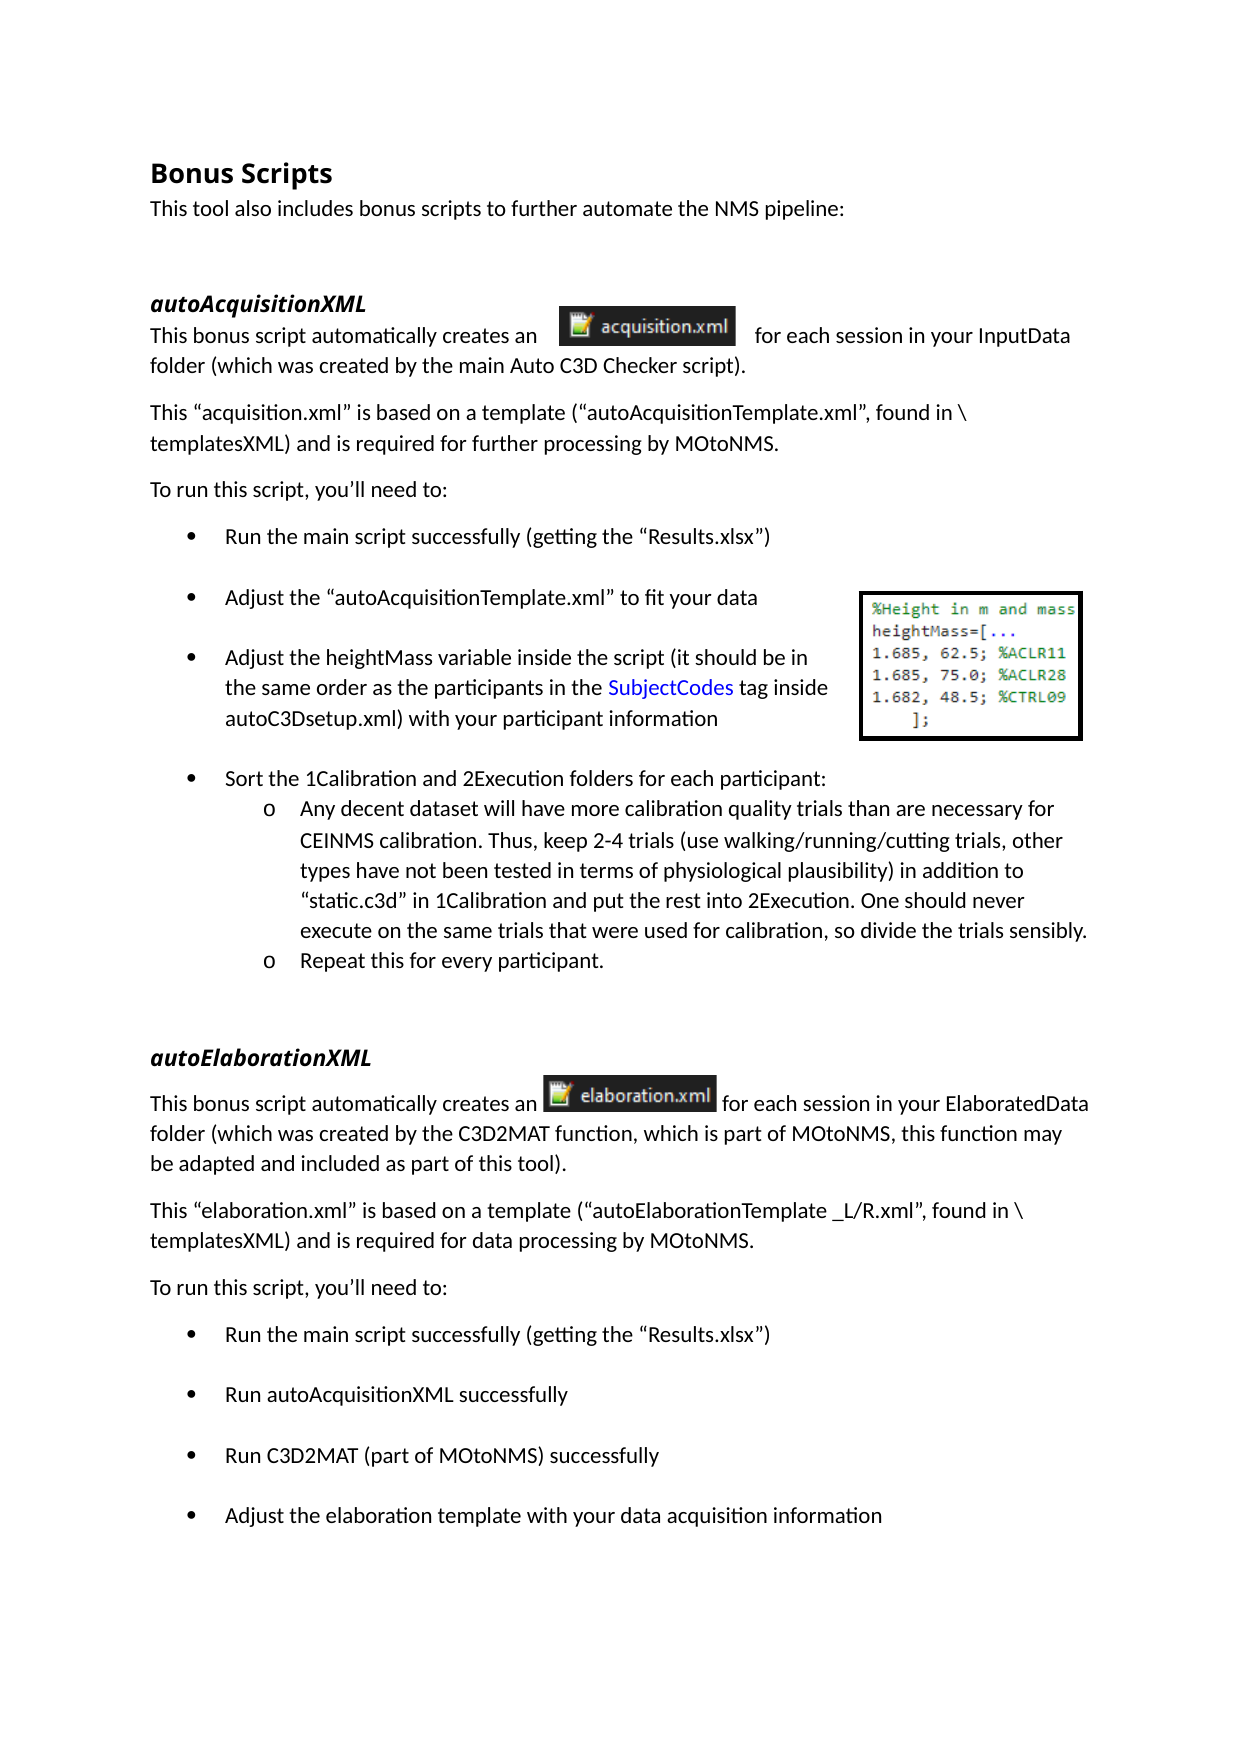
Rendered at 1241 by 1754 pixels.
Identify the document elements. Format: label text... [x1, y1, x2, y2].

subtitle autoElaborationXML [150, 1042, 1090, 1073]
text To run this script, you’ll need to: [150, 1273, 1090, 1301]
list Adjust the elaboration template with your data acquisition information [187, 1501, 1090, 1560]
text To run this script, you’ll need to: [150, 476, 1090, 504]
list Run C3D2MAT (part of MOtoNMS) successfully [187, 1441, 1090, 1499]
text This “elaboration.xml” is based on a template (“autoElaborationTemplate _L/R.xml”, found in \templatesXML) and is required for data processing by MOtoNMS. [150, 1196, 1090, 1254]
text This “acquisition.xml” is based on a template (“autoAcquisitionTemplate.xml”, found in \templatesXML) and is required for further processing by MOtoNMS. [150, 398, 1090, 457]
picture [543, 1075, 717, 1112]
text This tool also includes bonus scripts to further automate the NMS pipeline: [150, 194, 1090, 222]
subtitle autoAcquisitionXML [150, 288, 1090, 319]
list Adjust the “autoAcquisitionTemplate.xml” to fit your data [187, 583, 1090, 741]
picture [559, 306, 736, 346]
picture [863, 595, 1078, 736]
list Any decent dataset will have more calibration quality trials than are necessary for CEINMS calibration. Thus, keep 2-4 trials (use walking/running/cutting trials, other types have not been tested in terms of physiological plausibility) in addition to “static.c3d” in 1Calibration and put the rest into 2Execution. One should never execute on the same trials that were used for calibration, so divide the trials sensibly. [262, 794, 1090, 944]
list Sort the 1Calibration and 2Execution folders for each participant: [187, 764, 1090, 792]
list Run the main script successfully (getting the “Results.xlsx”) [187, 522, 1090, 551]
text This bonus script automatically creates an for each session in your InputData folder (which was created by the main Auto C3D Checker script). [150, 321, 1090, 380]
text This bonus script automatically creates an for each session in your ElaboratedData folder (which was created by the C3D2MAT function, which is part of MOtoNMS, this function may be adapted and included as part of this tool). [150, 1075, 1090, 1177]
list Run the main script successfully (getting the “Results.xlsx”) [187, 1320, 1090, 1348]
list Run autoAcquisitionXML successfully [187, 1381, 1090, 1439]
list Repeat this for every participant. [262, 947, 1090, 976]
subtitle Bonus Scripts [150, 154, 1090, 191]
list Adjust the heightMass variable inside the script (it should be in the same order as the participants in the SubjectCodes tag inside autoC3Dsetup.xml) with your participant information [187, 643, 1090, 762]
